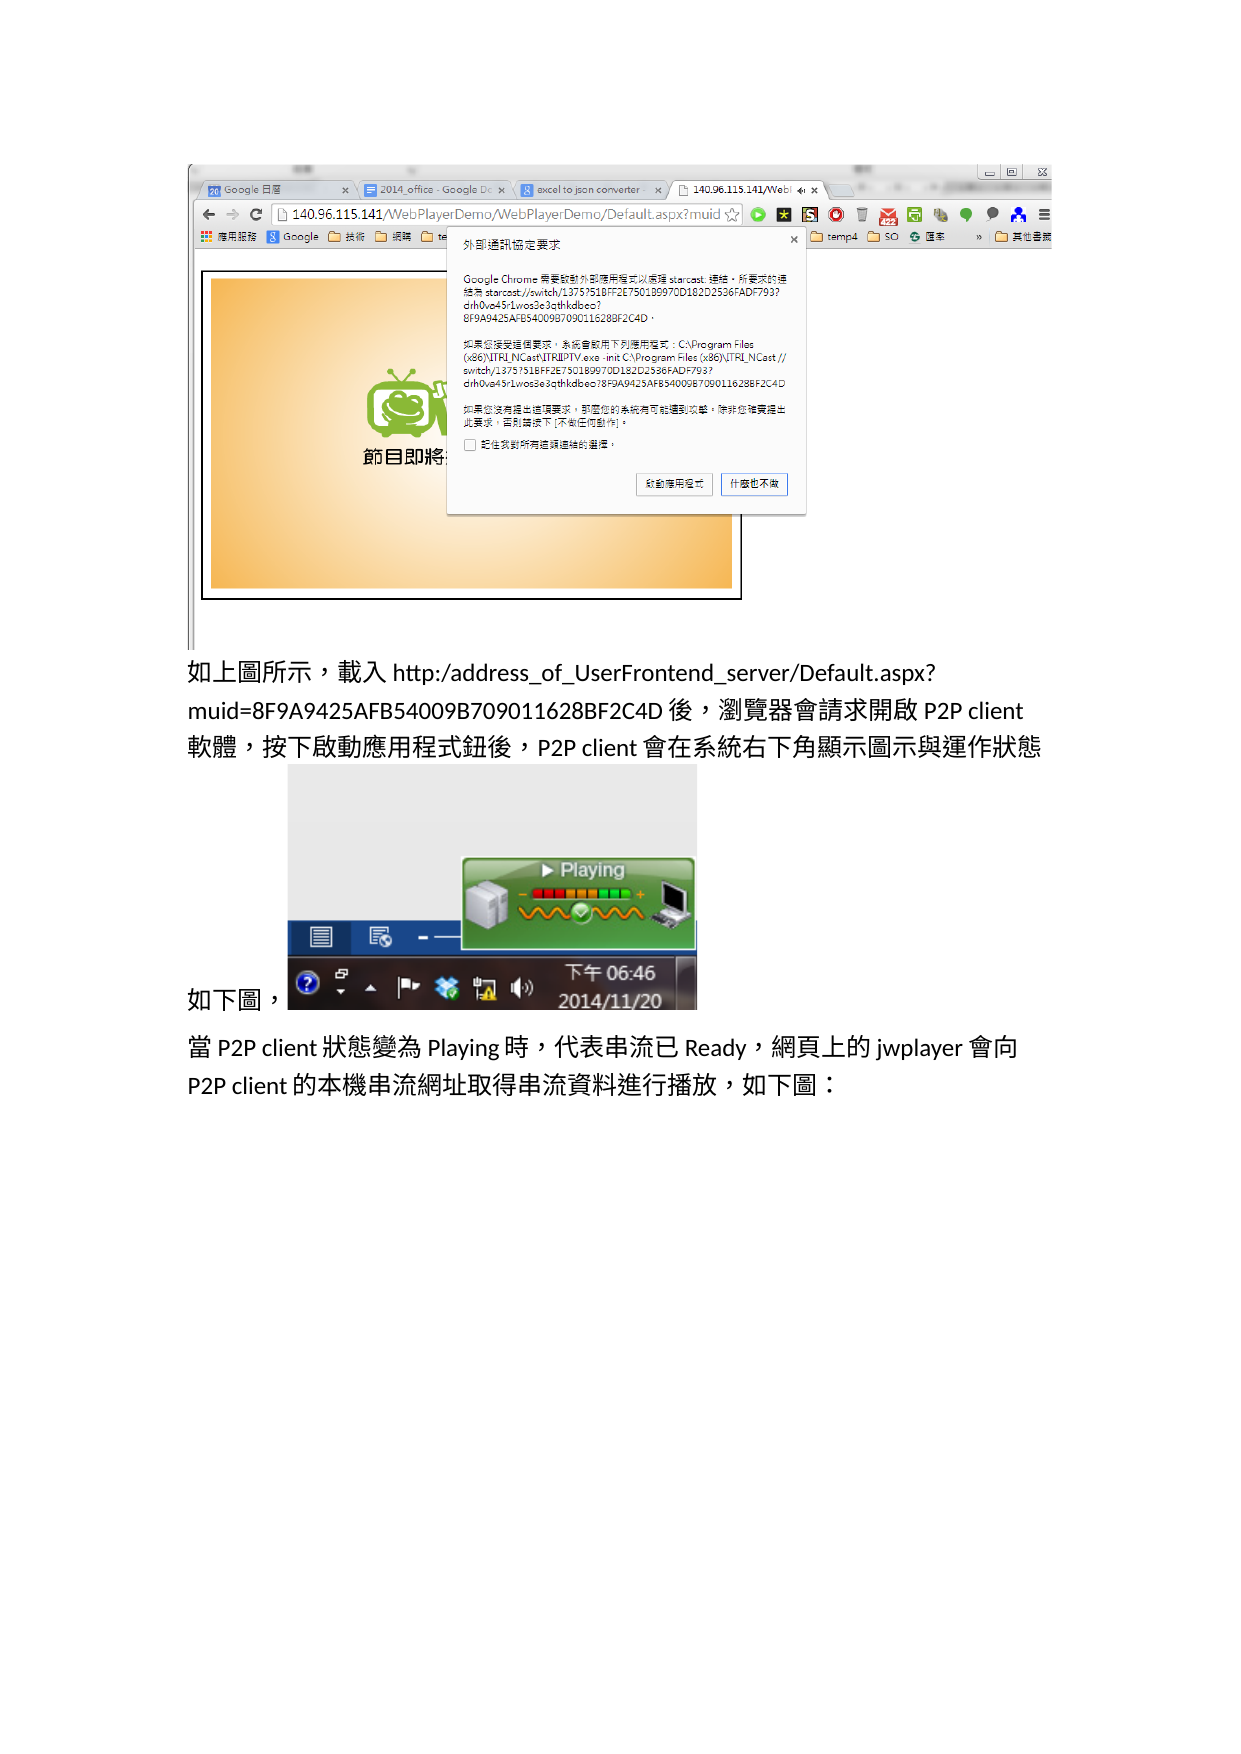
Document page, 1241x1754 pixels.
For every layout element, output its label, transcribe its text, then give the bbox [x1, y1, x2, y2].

text 當P2P client狀態變為Playing時，代表串流已Ready，網頁上的jwplayer會向P2P client的本機串流網址取得串流資料進行播放，如下圖： [187, 1027, 1053, 1102]
picture [287, 764, 698, 1010]
picture [187, 164, 1052, 650]
